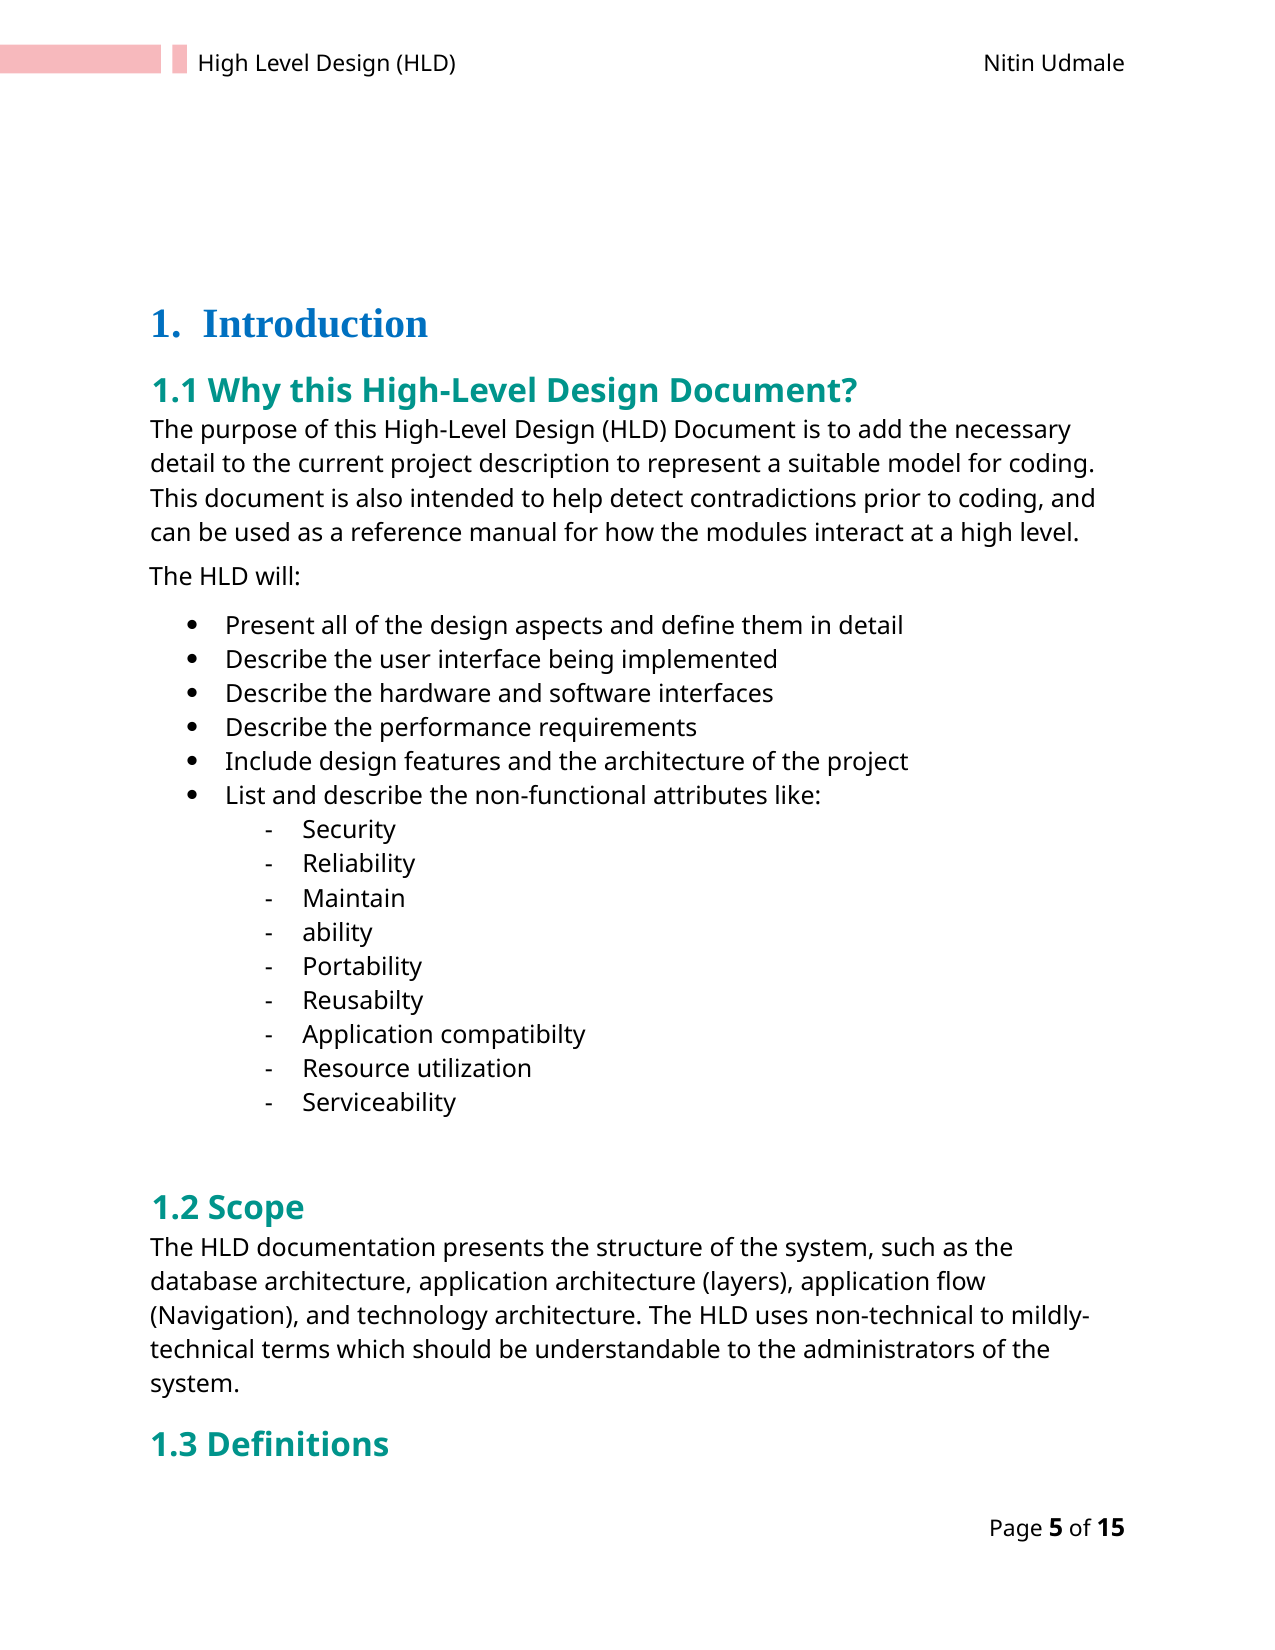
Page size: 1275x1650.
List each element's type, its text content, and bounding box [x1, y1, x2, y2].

text 1.3 Definitions [150, 1421, 1110, 1466]
list Describe the user interface being implemented [187, 642, 1124, 676]
list Security [264, 812, 1124, 846]
list Application compatibilty [264, 1016, 647, 1051]
list Reliability [264, 846, 476, 880]
text 1. Introduction [150, 298, 1125, 346]
list Describe the hardware and software interfaces [187, 676, 1124, 710]
list Resource utilization [264, 1051, 1124, 1084]
list Portability [264, 948, 476, 982]
text The HLD will: [149, 559, 1125, 593]
text The purpose of this High-Level Design (HLD) Document is to add the necessary detail to the current project description to represent a suitable model for coding. This document is also intended to help detect contradictions prior to coding, and can be used as a reference manual for how the modules interact at a high level. [150, 412, 1109, 548]
list Present all of the design aspects and define them in detail [187, 608, 1124, 642]
list Include design features and the architecture of the project [187, 744, 1124, 778]
subtitle 1.2 Scope [151, 1184, 1125, 1229]
text The HLD documentation presents the structure of the system, such as the database architecture, application architecture (layers), application flow (Navigation), and technology architecture. The HLD uses non-technical to mildly-technical terms which should be understandable to the administrators of the system. [150, 1229, 1110, 1400]
list Reusabilty [264, 982, 476, 1016]
subtitle 1.1 Why this High-Level Design Document? [151, 367, 1125, 412]
list Maintain [264, 880, 476, 914]
list List and describe the non-functional attributes like: [187, 778, 1124, 812]
list Describe the performance requirements [187, 710, 1124, 744]
list ability [264, 914, 476, 948]
list Serviceability [264, 1084, 1124, 1119]
